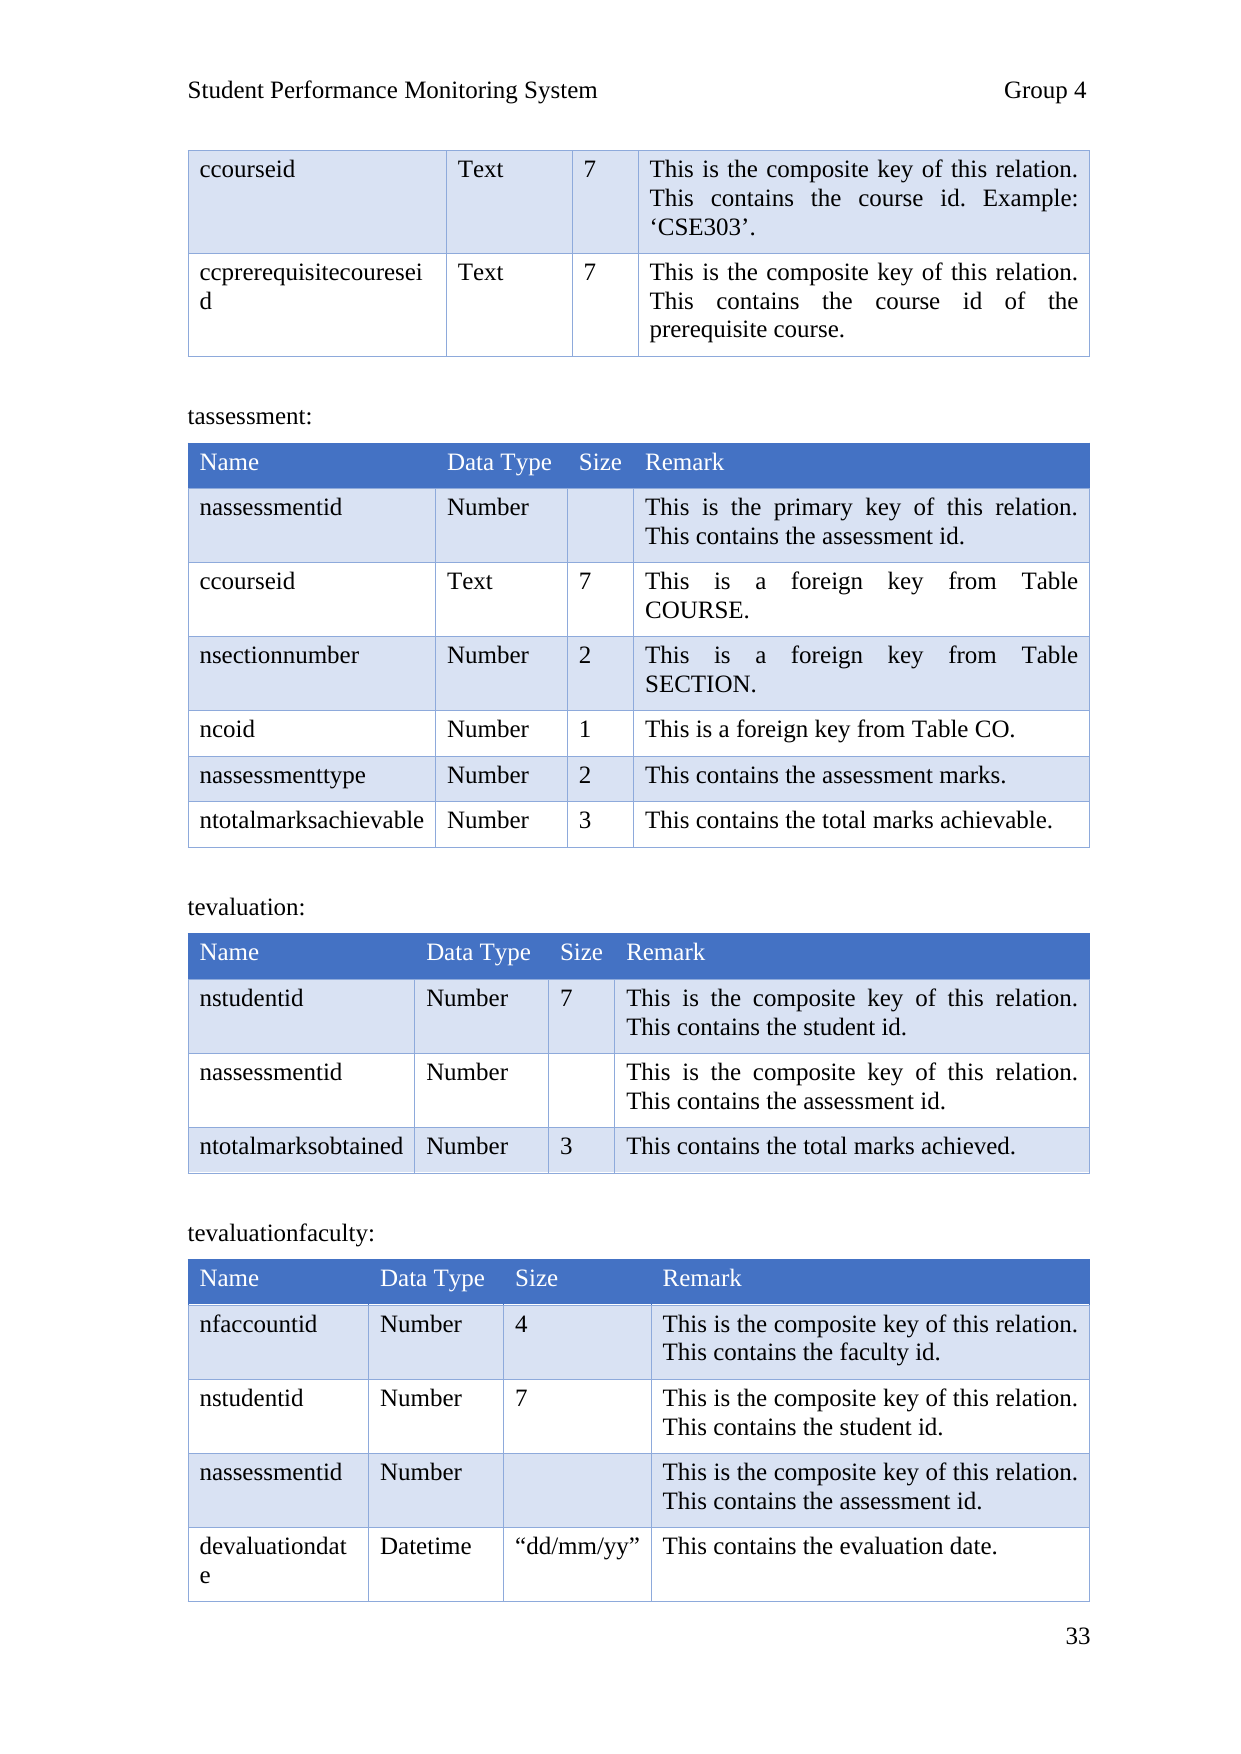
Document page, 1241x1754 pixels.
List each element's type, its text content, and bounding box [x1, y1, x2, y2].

text tassessment: [187, 401, 1090, 430]
table_cell Number [436, 489, 567, 562]
table_cell nstudentid [189, 980, 414, 1053]
table_cell Number [369, 1306, 503, 1379]
table_cell ccourseid [189, 151, 446, 253]
table_cell nfaccountid [189, 1306, 368, 1379]
table_header Remark [634, 444, 1089, 488]
table_header Name [189, 444, 435, 488]
table_header Name [189, 1260, 368, 1304]
table_cell nstudentid [189, 1380, 368, 1453]
table_cell This contains the total marks achieved. [615, 1128, 1089, 1172]
table_cell [504, 1454, 651, 1527]
table_cell This is the composite key of this relation. This contains the assessment id. [652, 1454, 1089, 1527]
table_header Size [504, 1260, 651, 1304]
table_cell This is the composite key of this relation. This contains the course id of the prerequisite course. [639, 254, 1089, 356]
table_cell [568, 489, 633, 562]
table_cell Number [369, 1454, 503, 1527]
table_cell Number [436, 711, 567, 756]
table_cell 7 [568, 563, 633, 636]
table_cell This is a foreign key from Table COURSE. [634, 563, 1089, 636]
table_cell This contains the evaluation date. [652, 1528, 1089, 1601]
table_cell This is the composite key of this relation. This contains the course id. Example: ‘CSE303’. [639, 151, 1089, 253]
table_header Remark [615, 934, 1089, 979]
table_cell nsectionnumber [189, 637, 435, 710]
table_cell This is the primary key of this relation. This contains the assessment id. [634, 489, 1089, 562]
table_cell Number [436, 637, 567, 710]
table_cell This contains the assessment marks. [634, 757, 1089, 801]
table_cell Text [436, 563, 567, 636]
table_cell This contains the total marks achievable. [634, 802, 1089, 847]
table_header Size [549, 934, 614, 979]
table_cell This is the composite key of this relation. This contains the faculty id. [652, 1306, 1089, 1379]
table_cell ccourseid [189, 563, 435, 636]
table_cell 7 [573, 254, 638, 356]
table_cell nassessmentid [189, 1454, 368, 1527]
table_cell Text [447, 254, 572, 356]
table_cell 4 [504, 1306, 651, 1379]
table_cell Number [415, 1054, 548, 1127]
table_cell This is a foreign key from Table CO. [634, 711, 1089, 756]
table_cell ccprerequisitecoureseid [189, 254, 446, 356]
table_cell This is a foreign key from Table SECTION. [634, 637, 1089, 710]
table_cell 3 [549, 1128, 614, 1172]
table_header Data Type [415, 934, 548, 979]
table_cell This is the composite key of this relation. This contains the student id. [615, 980, 1089, 1053]
table_cell [549, 1054, 614, 1127]
table_cell nassessmenttype [189, 757, 435, 801]
table_cell 2 [568, 637, 633, 710]
table_cell Number [415, 1128, 548, 1172]
table_cell Text [447, 151, 572, 253]
table_cell nassessmentid [189, 489, 435, 562]
table_header Size [568, 444, 633, 488]
table_cell Number [436, 802, 567, 847]
table_cell This is the composite key of this relation. This contains the assessment id. [615, 1054, 1089, 1127]
table_cell 7 [504, 1380, 651, 1453]
table_cell devaluationdate [189, 1528, 368, 1601]
table_cell 2 [568, 757, 633, 801]
text tevaluation: [187, 892, 1090, 921]
table_cell “dd/mm/yy” [504, 1528, 651, 1601]
table_cell 1 [568, 711, 633, 756]
table_header Remark [652, 1260, 1089, 1304]
table_cell Number [369, 1380, 503, 1453]
text tevaluationfaculty: [187, 1218, 1090, 1247]
table_header Data Type [436, 444, 567, 488]
table_cell This is the composite key of this relation. This contains the student id. [652, 1380, 1089, 1453]
table_cell Datetime [369, 1528, 503, 1601]
table_header Name [189, 934, 414, 979]
table_cell ntotalmarksobtained [189, 1128, 414, 1172]
table_header Data Type [369, 1260, 503, 1304]
table_cell ncoid [189, 711, 435, 756]
table_cell nassessmentid [189, 1054, 414, 1127]
table_cell 7 [573, 151, 638, 253]
table_cell ntotalmarksachievable [189, 802, 435, 847]
table_cell Number [436, 757, 567, 801]
table_cell 7 [549, 980, 614, 1053]
table_cell Number [415, 980, 548, 1053]
table_cell 3 [568, 802, 633, 847]
